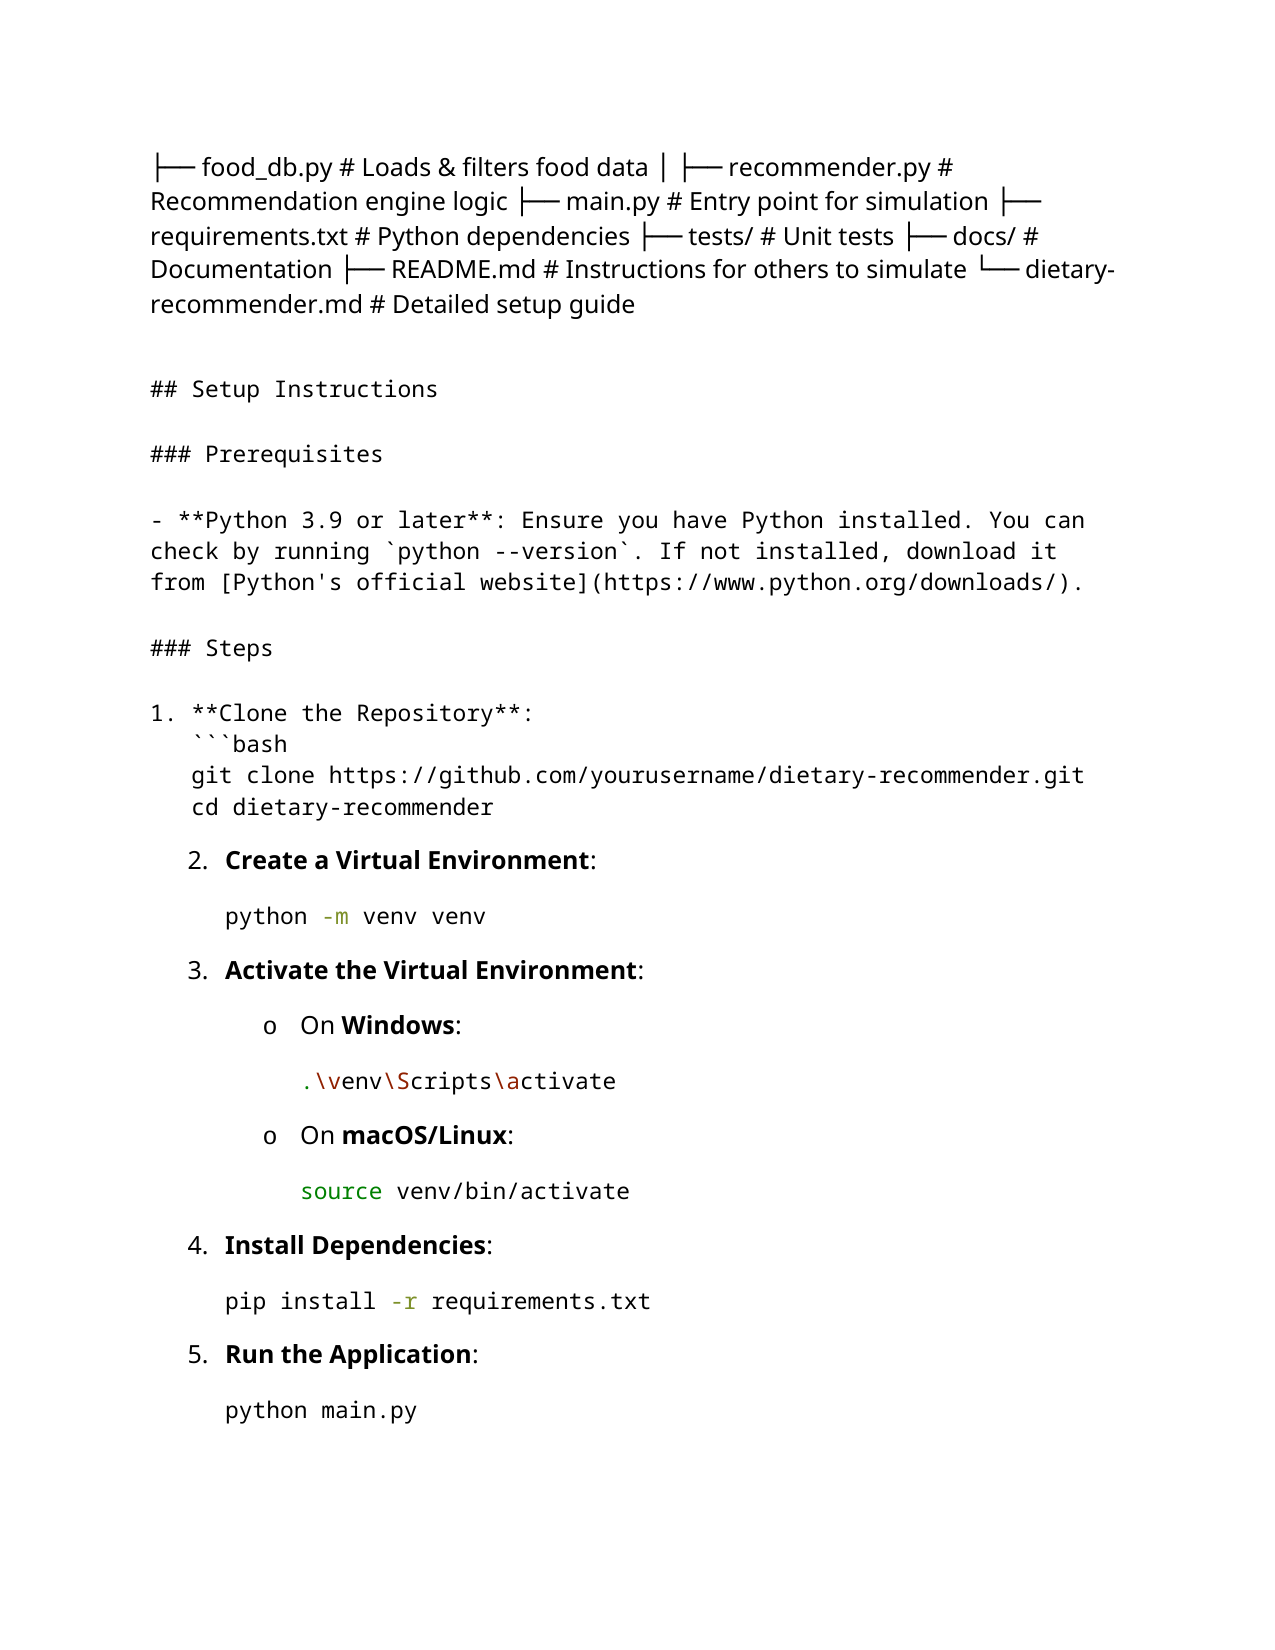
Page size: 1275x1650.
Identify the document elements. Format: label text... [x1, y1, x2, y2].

list Install Dependencies: [187, 1227, 1125, 1261]
list On Windows: [262, 1007, 1125, 1042]
list source venv/bin/activate [262, 1172, 1125, 1207]
text ## Setup Instructions ### Prerequisites - **Python 3.9 or later**: Ensure you have Python installed. You can check by running `python --version`. If not installed, download it from [Python's official website](https://www.python.org/downloads/). ### Steps 1. **Clone the Repository**: ```bash git clone https://github.com/yourusername/dietary-recommender.git cd dietary-recommender [150, 339, 1125, 822]
list python -m venv venv [187, 898, 1125, 932]
list python main.py [187, 1392, 1125, 1426]
list pip install -r requirements.txt [187, 1282, 1125, 1316]
list .\venv\Scripts\activate [262, 1062, 1125, 1097]
list On macOS/Linux: [262, 1117, 1125, 1152]
list Create a Virtual Environment: [187, 843, 1125, 877]
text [150, 150, 1125, 320]
list Run the Application: [187, 1337, 1125, 1371]
list Activate the Virtual Environment: [187, 952, 1125, 987]
